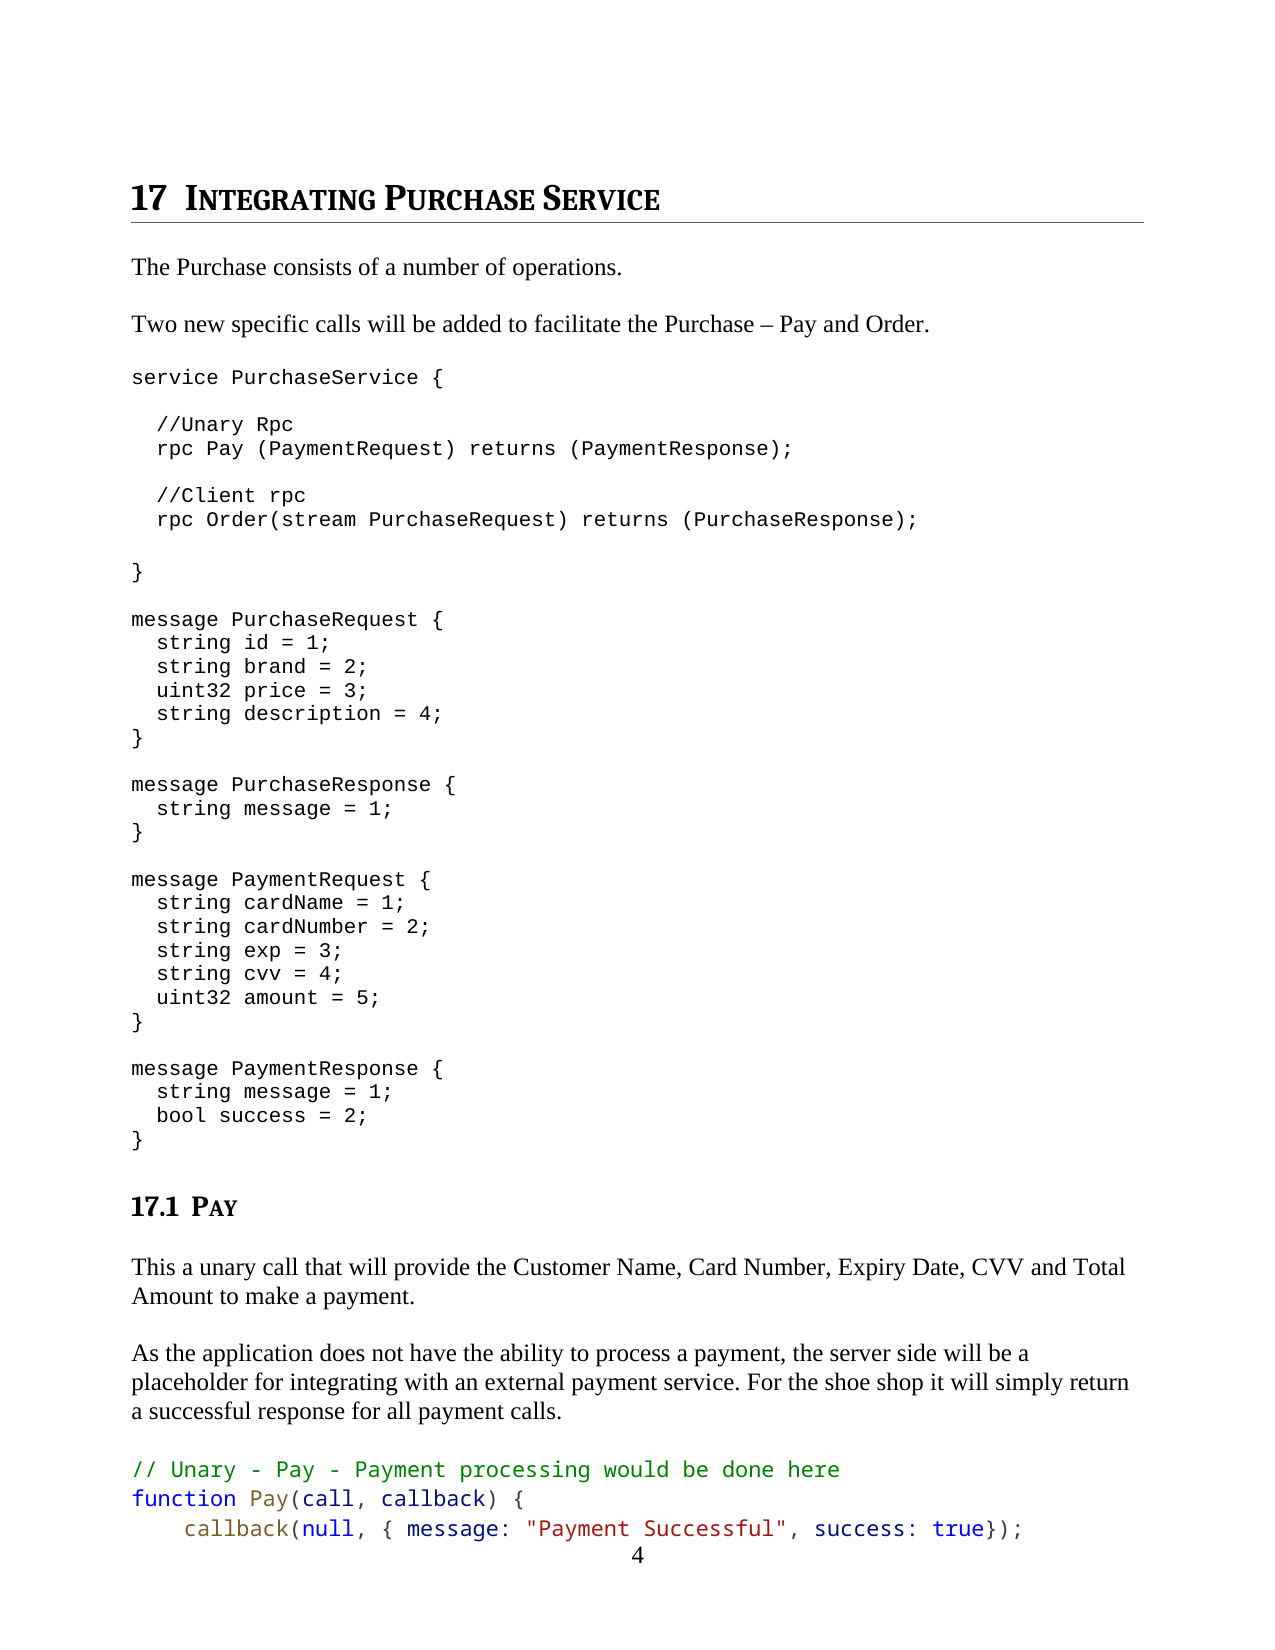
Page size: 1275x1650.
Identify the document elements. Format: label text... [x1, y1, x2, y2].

text string description = 4; [131, 703, 1144, 727]
text uint32 price = 3; [131, 679, 1144, 703]
text rpc Order(stream PurchaseRequest) returns (PurchaseResponse); [131, 509, 1144, 533]
subtitle Integrating Purchase Service [131, 177, 1144, 222]
text //Client rpc [131, 485, 1144, 509]
text As the application does not have the ability to process a payment, the server side will be a placeholder for integrating with an external payment service. For the shoe shop it will simply return a successful response for all payment calls. [131, 1338, 1144, 1425]
text } [131, 1129, 1144, 1152]
text message PaymentRequest { [131, 869, 1144, 892]
text string cvv = 4; [131, 963, 1144, 987]
text string cardNumber = 2; [131, 916, 1144, 940]
text //Unary Rpc [131, 414, 1144, 438]
text string message = 1; [131, 798, 1144, 821]
text } [131, 821, 1144, 845]
text Two new specific calls will be added to facilitate the Purchase – Pay and Order. [131, 309, 1144, 338]
text string cardName = 1; [131, 892, 1144, 916]
text uint32 amount = 5; [131, 987, 1144, 1011]
subtitle Pay [131, 1190, 1144, 1223]
text The Purchase consists of a number of operations. [131, 252, 1144, 281]
text rpc Pay (PaymentRequest) returns (PaymentResponse); [131, 438, 1144, 462]
text callback(null, { message: "Payment Successful", success: true}); [131, 1513, 1144, 1543]
text function Pay(call, callback) { [131, 1483, 1144, 1513]
text // Unary - Pay - Payment processing would be done here [131, 1453, 1144, 1483]
text message PurchaseRequest { [131, 609, 1144, 632]
text bool success = 2; [131, 1105, 1144, 1129]
text string message = 1; [131, 1082, 1144, 1105]
text } [131, 561, 1144, 585]
text string brand = 2; [131, 656, 1144, 679]
text message PurchaseResponse { [131, 774, 1144, 798]
text string id = 1; [131, 632, 1144, 656]
text } [131, 1011, 1144, 1034]
text service PurchaseService { [131, 367, 1144, 391]
text This a unary call that will provide the Customer Name, Card Number, Expiry Date, CVV and Total Amount to make a payment. [131, 1252, 1144, 1310]
text string exp = 3; [131, 940, 1144, 963]
text } [131, 727, 1144, 751]
text message PaymentResponse { [131, 1058, 1144, 1082]
